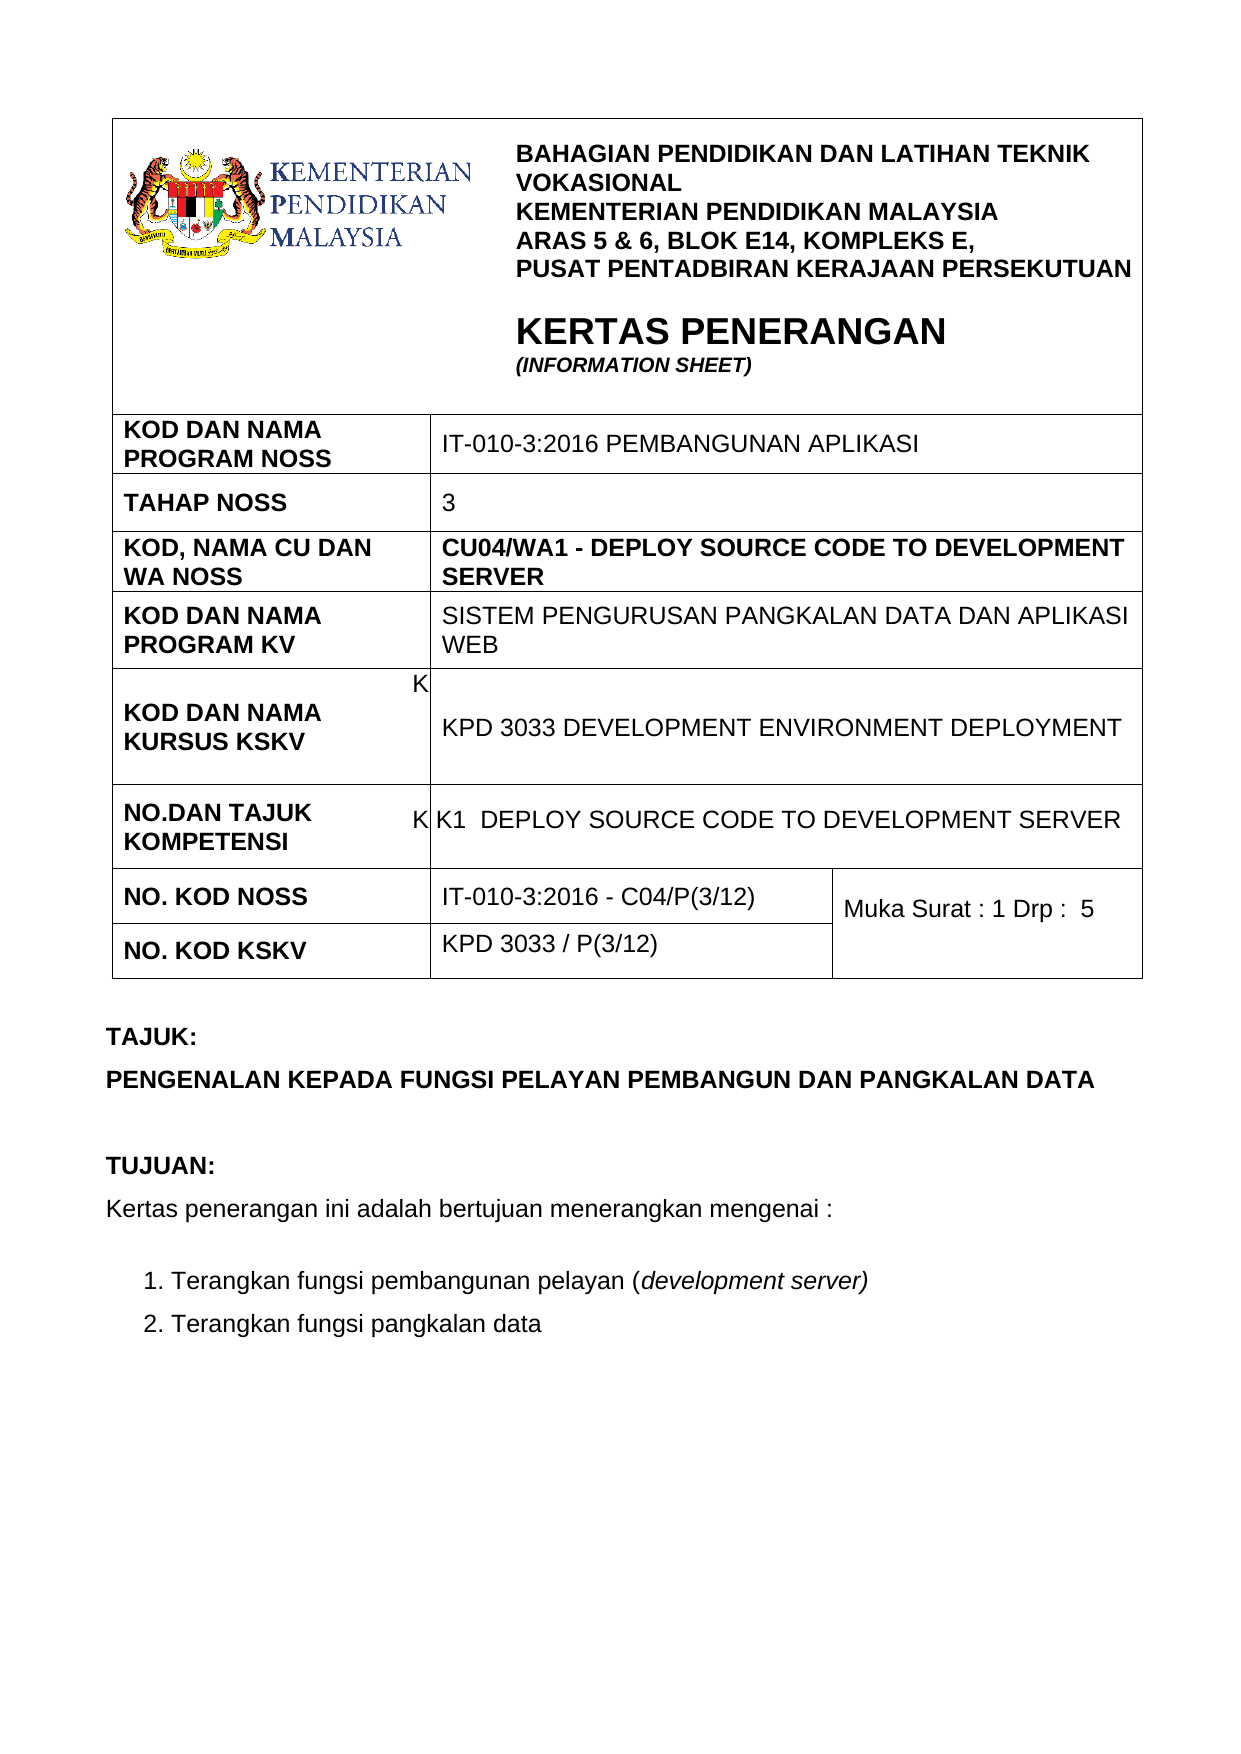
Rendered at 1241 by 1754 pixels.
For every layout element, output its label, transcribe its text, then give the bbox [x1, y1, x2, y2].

text TUJUAN: [106, 1151, 1106, 1180]
text PENGENALAN KEPADA FUNGSI PELAYAN PEMBANGUN DAN PANGKALAN DATA [106, 1065, 1106, 1093]
text 2. Terangkan fungsi pangkalan data [135, 1309, 1076, 1338]
text Kertas penerangan ini adalah bertujuan menerangkan mengenai : [106, 1194, 1106, 1223]
table_cell KPD 3033 / P(3/12) [431, 924, 832, 977]
table_cell TAHAP NOSS [113, 474, 430, 531]
table_cell KOD DAN NAMA KURSUS KSKV [113, 669, 430, 784]
table_cell K K1 DEPLOY SOURCE CODE TO DEVELOPMENT SERVER [431, 785, 1142, 868]
table_cell KOD, NAMA CU DAN WA NOSS [113, 532, 430, 591]
table_cell KOD DAN NAMA PROGRAM NOSS [113, 415, 430, 472]
table_cell IT-010-3:2016 PEMBANGUNAN APLIKASI [431, 415, 1142, 472]
table_cell SISTEM PENGURUSAN PANGKALAN DATA DAN APLIKASI WEB [431, 592, 1142, 668]
text TAJUK: [106, 1022, 1106, 1050]
table_cell 3 [431, 474, 1142, 531]
table_header [113, 119, 1142, 414]
table_cell NO. KOD KSKV [113, 924, 430, 977]
table_cell Muka Surat : 1 Drp : 5 [833, 869, 1142, 977]
table_cell NO.DAN TAJUK KOMPETENSI [113, 785, 430, 868]
table_cell CU04/WA1 - DEPLOY SOURCE CODE TO DEVELOPMENT SERVER [431, 532, 1142, 591]
table_cell K KPD 3033 DEVELOPMENT ENVIRONMENT DEPLOYMENT [431, 669, 1142, 784]
table_cell IT-010-3:2016 - C04/P(3/12) [431, 869, 832, 923]
table_cell KOD DAN NAMA PROGRAM KV [113, 592, 430, 668]
picture [124, 149, 471, 259]
text 1. Terangkan fungsi pembangunan pelayan (development server) [135, 1266, 1076, 1295]
table_cell NO. KOD NOSS [113, 869, 430, 923]
